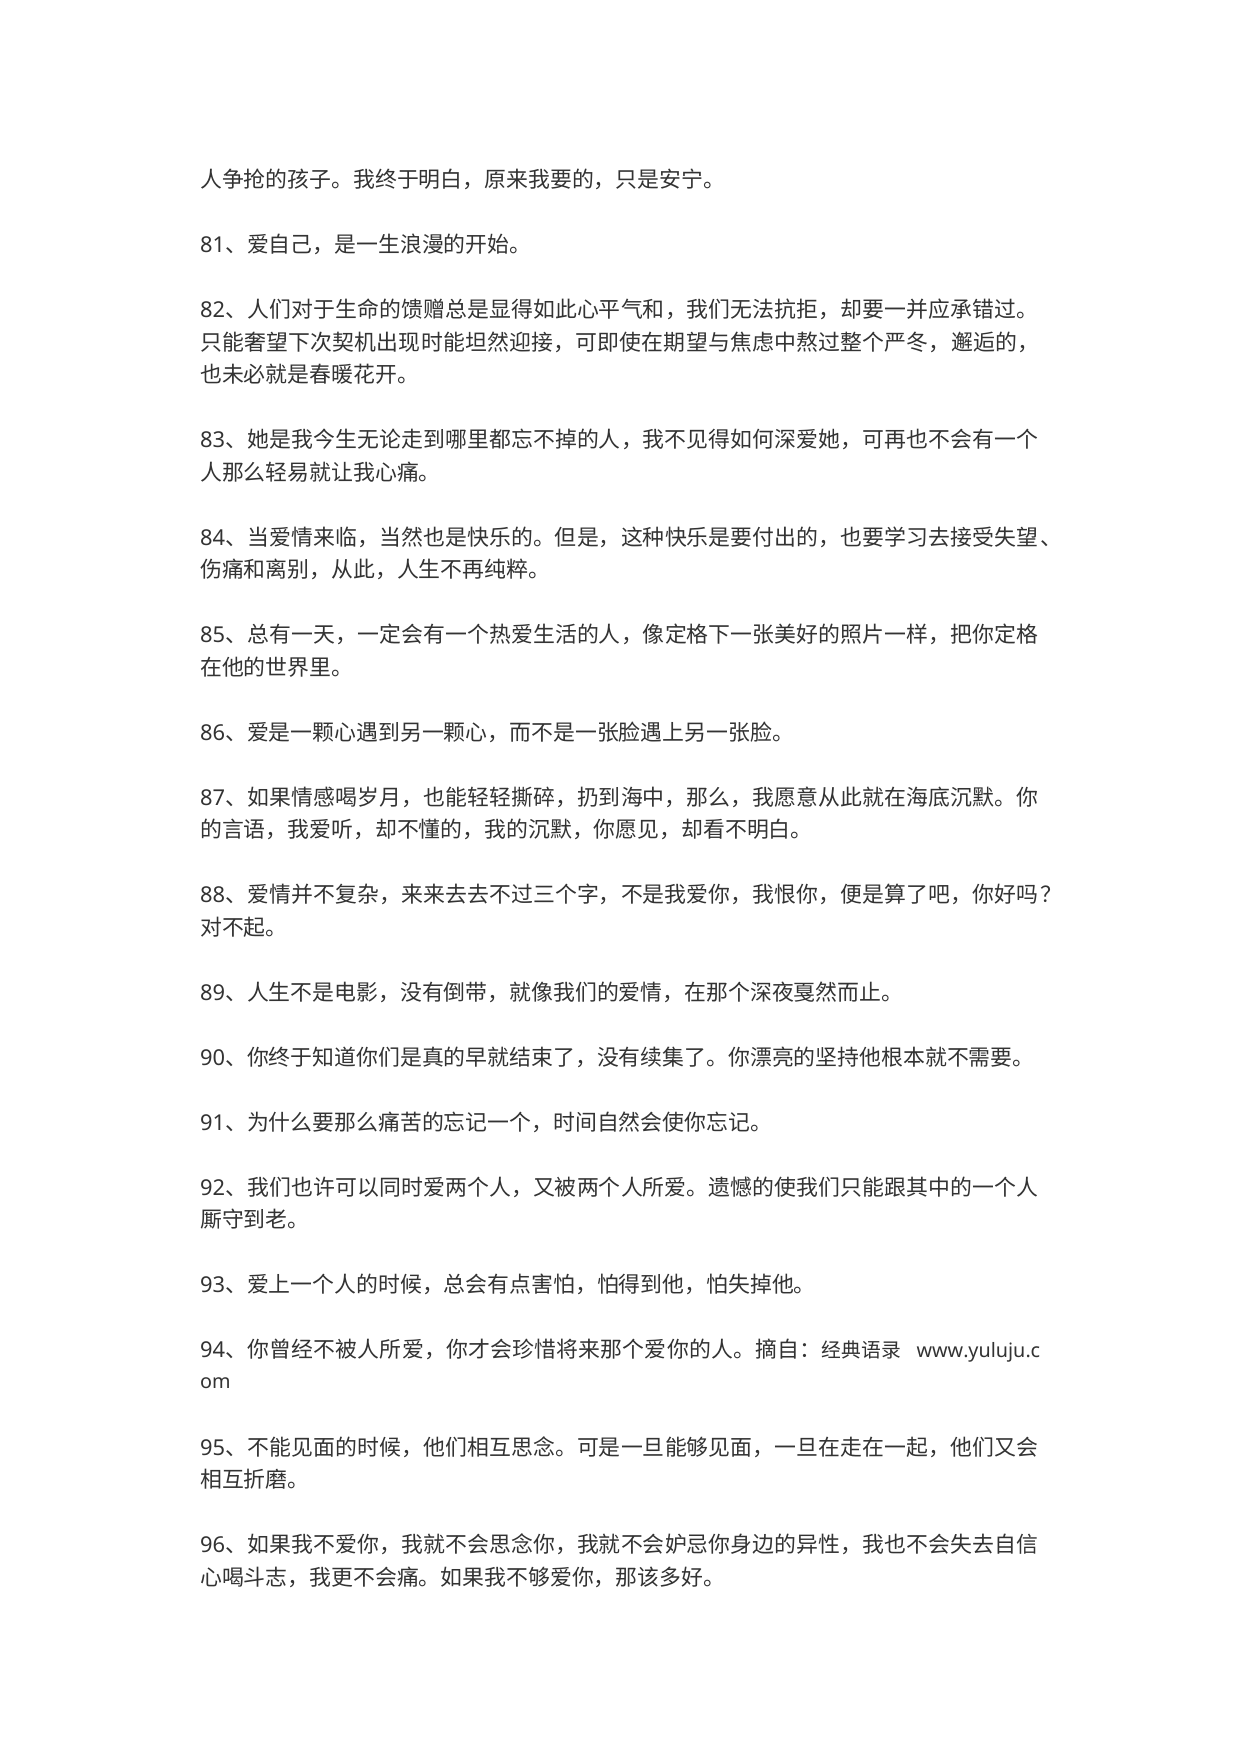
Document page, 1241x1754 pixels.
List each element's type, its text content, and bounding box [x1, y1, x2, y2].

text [200, 162, 1040, 294]
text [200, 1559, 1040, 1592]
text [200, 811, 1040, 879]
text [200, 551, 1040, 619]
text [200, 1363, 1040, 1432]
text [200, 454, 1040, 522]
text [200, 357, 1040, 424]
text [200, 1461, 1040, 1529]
